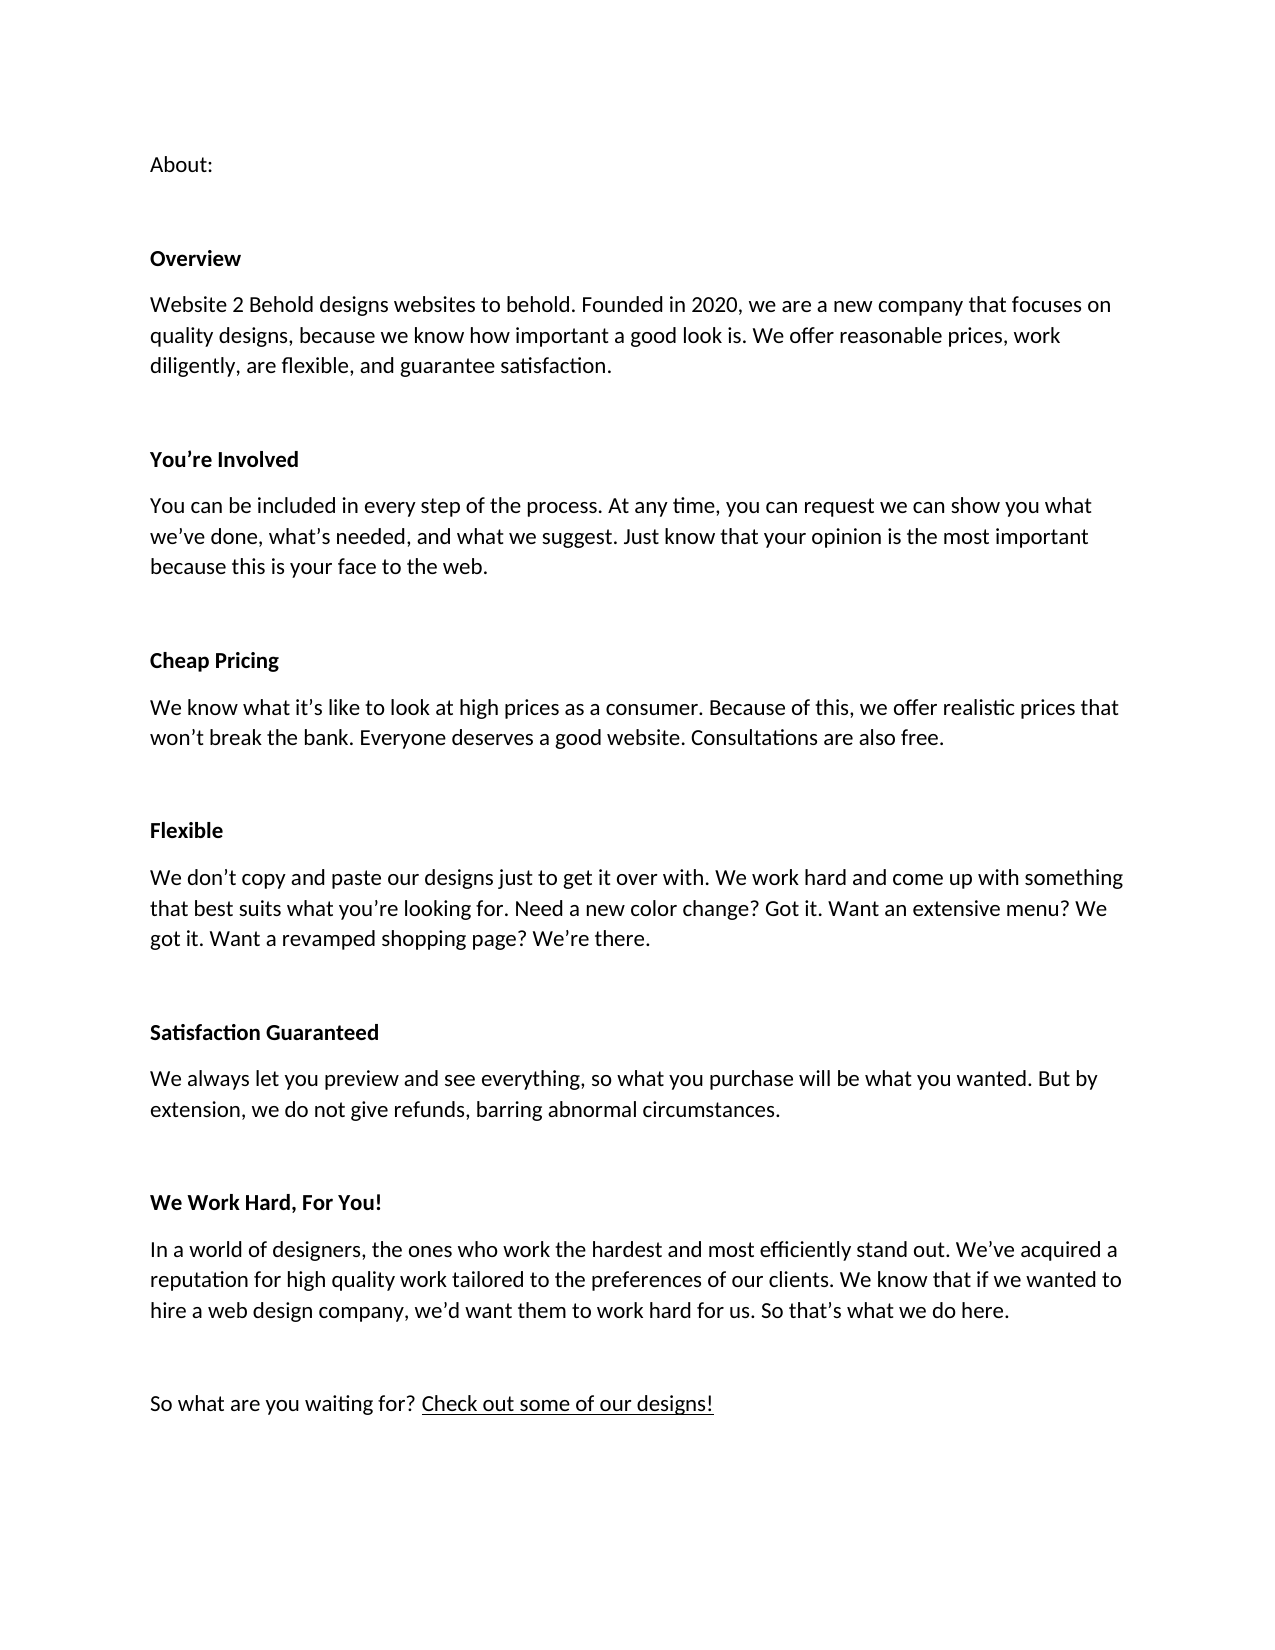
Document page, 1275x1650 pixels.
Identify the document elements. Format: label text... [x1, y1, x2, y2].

text In a world of designers, the ones who work the hardest and most efficiently stand out. We’ve acquired a reputation for high quality work tailored to the preferences of our clients. We know that if we wanted to hire a web design company, we’d want them to work hard for us. So that’s what we do here. [150, 1235, 1125, 1324]
text You’re Involved [150, 445, 1125, 473]
text Flexible [150, 817, 1125, 845]
text We don’t copy and paste our designs just to get it over with. We work hard and come up with something that best suits what you’re looking for. Need a new color change? Got it. Want an extensive menu? We got it. Want a revamped shopping page? We’re there. [150, 863, 1125, 952]
text We know what it’s like to look at high prices as a consumer. Because of this, we offer realistic prices that won’t break the bank. Everyone deserves a good website. Consultations are also free. [150, 693, 1125, 751]
text We Work Hard, For You! [150, 1188, 1125, 1217]
text About: [150, 150, 1125, 178]
text Overview [150, 244, 1125, 272]
text We always let you preview and see everything, so what you purchase will be what you wanted. But by extension, we do not give refunds, barring abnormal circumstances. [150, 1064, 1125, 1123]
text Website 2 Behold designs websites to behold. Founded in 2020, we are a new company that focuses on quality designs, because we know how important a good look is. We offer reasonable prices, work diligently, are flexible, and guarantee satisfaction. [150, 291, 1125, 379]
text You can be included in every step of the process. At any time, you can request we can show you what we’ve done, what’s needed, and what we suggest. Just know that your opinion is the most important because this is your face to the web. [150, 492, 1125, 580]
text Satisfaction Guaranteed [150, 1018, 1125, 1046]
text Cheap Pricing [150, 646, 1125, 674]
text So what are you waiting for? Check out some of our designs! [150, 1389, 1125, 1418]
